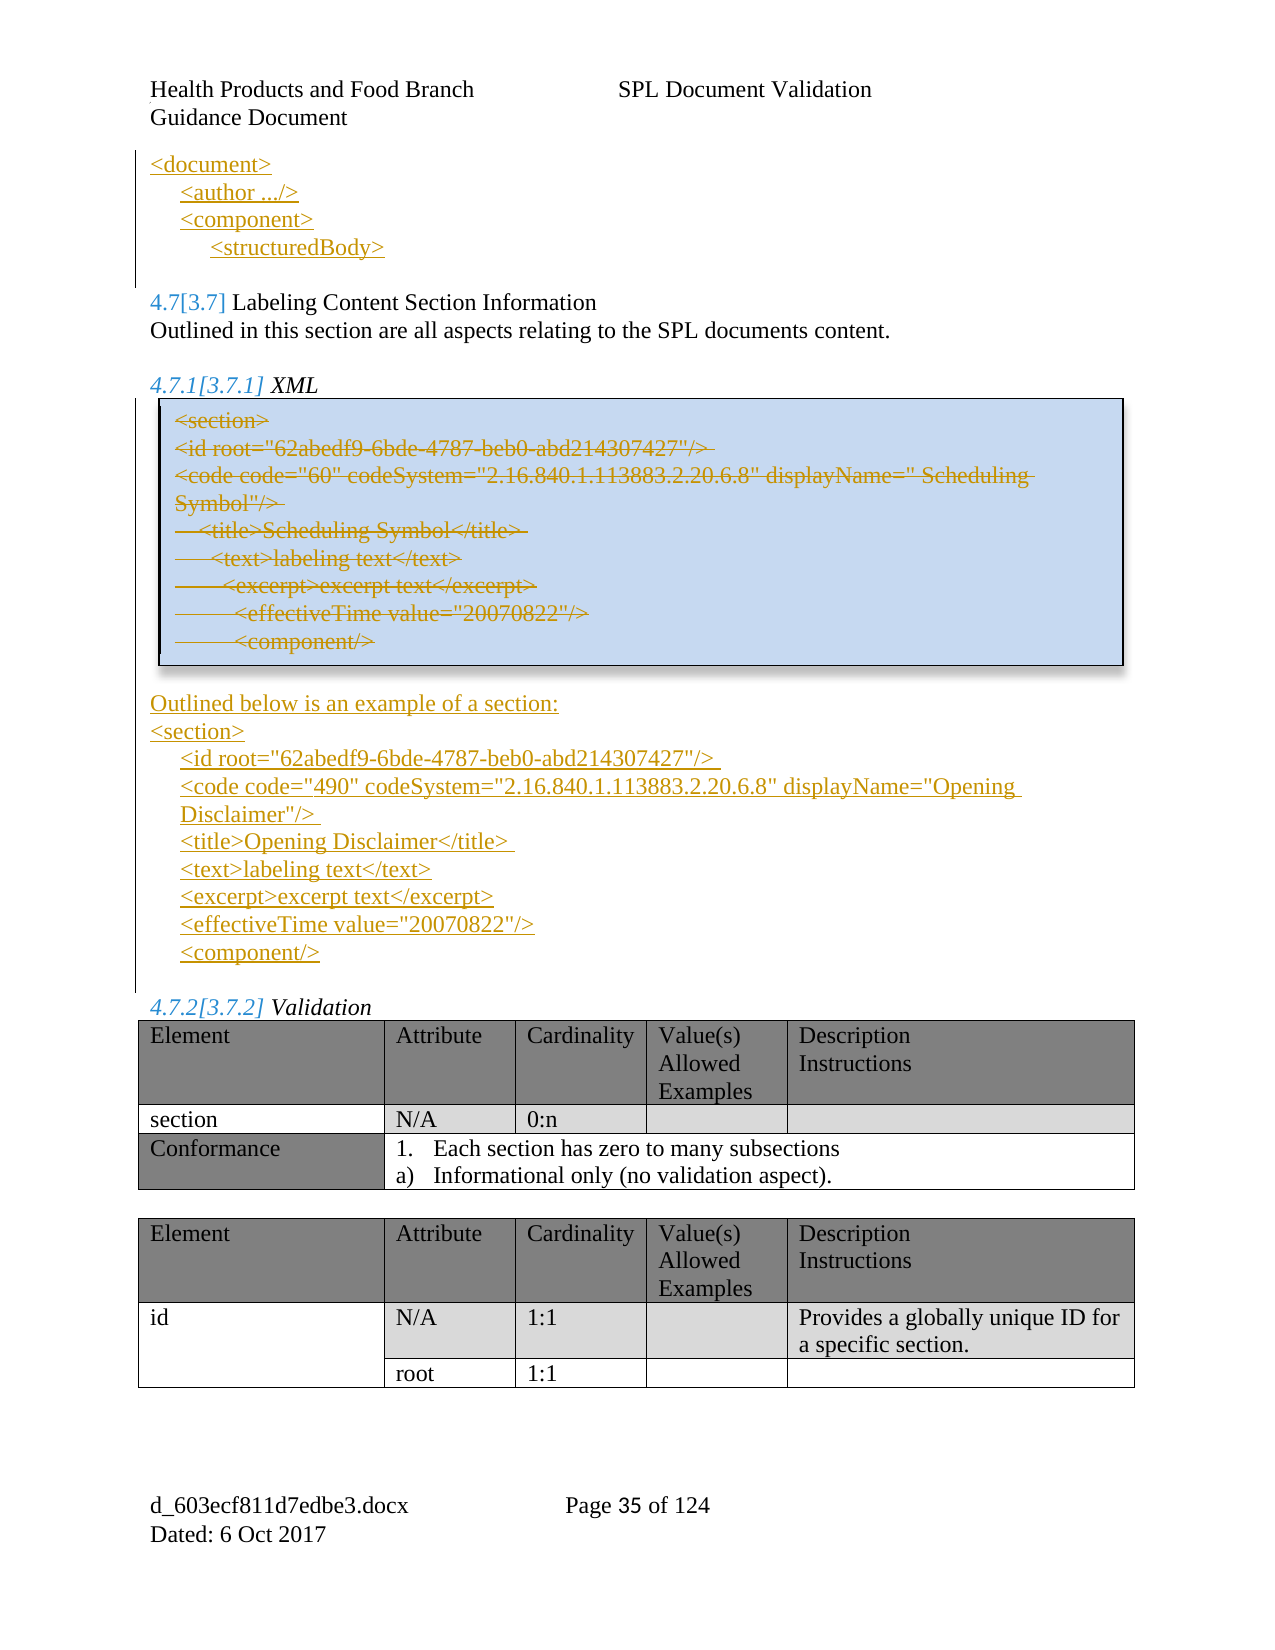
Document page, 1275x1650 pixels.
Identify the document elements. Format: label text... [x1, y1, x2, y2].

table_cell [647, 1359, 787, 1387]
table_cell id [139, 1303, 384, 1387]
table_header Description Instructions [788, 1219, 1134, 1302]
table_header Value(s) Allowed Examples [647, 1021, 787, 1104]
table_cell [788, 1105, 1134, 1133]
table_header Cardinality [516, 1219, 646, 1302]
table_cell section [139, 1105, 384, 1133]
subtitle Labeling Content Section Information [150, 288, 1125, 316]
table_header Cardinality [516, 1021, 646, 1104]
table_cell [647, 1303, 787, 1358]
table_cell Each section has zero to many subsections Informational only (no validation aspect). [385, 1134, 1134, 1189]
table_cell Provides a globally unique ID for a specific section. [788, 1303, 1134, 1358]
table_header Description Instructions [788, 1021, 1134, 1104]
table_cell N/A [385, 1303, 515, 1358]
table_cell 0:n [516, 1105, 646, 1133]
table_cell root [385, 1359, 515, 1387]
table_cell Conformance [139, 1134, 384, 1189]
table_cell 1:1 [516, 1359, 646, 1387]
table_header Element [139, 1219, 384, 1302]
table_header Attribute [385, 1021, 515, 1104]
subtitle Validation [150, 993, 1125, 1020]
table_cell N/A [385, 1105, 515, 1133]
text Outlined in this section are all aspects relating to the SPL documents content. [150, 316, 1125, 343]
table_cell 1:1 [516, 1303, 646, 1358]
table_cell [647, 1105, 787, 1133]
subtitle XML [150, 371, 1125, 398]
table_header Element [139, 1021, 384, 1104]
table_header Value(s) Allowed Examples [647, 1219, 787, 1302]
table_header Attribute [385, 1219, 515, 1302]
table_cell [788, 1359, 1134, 1387]
